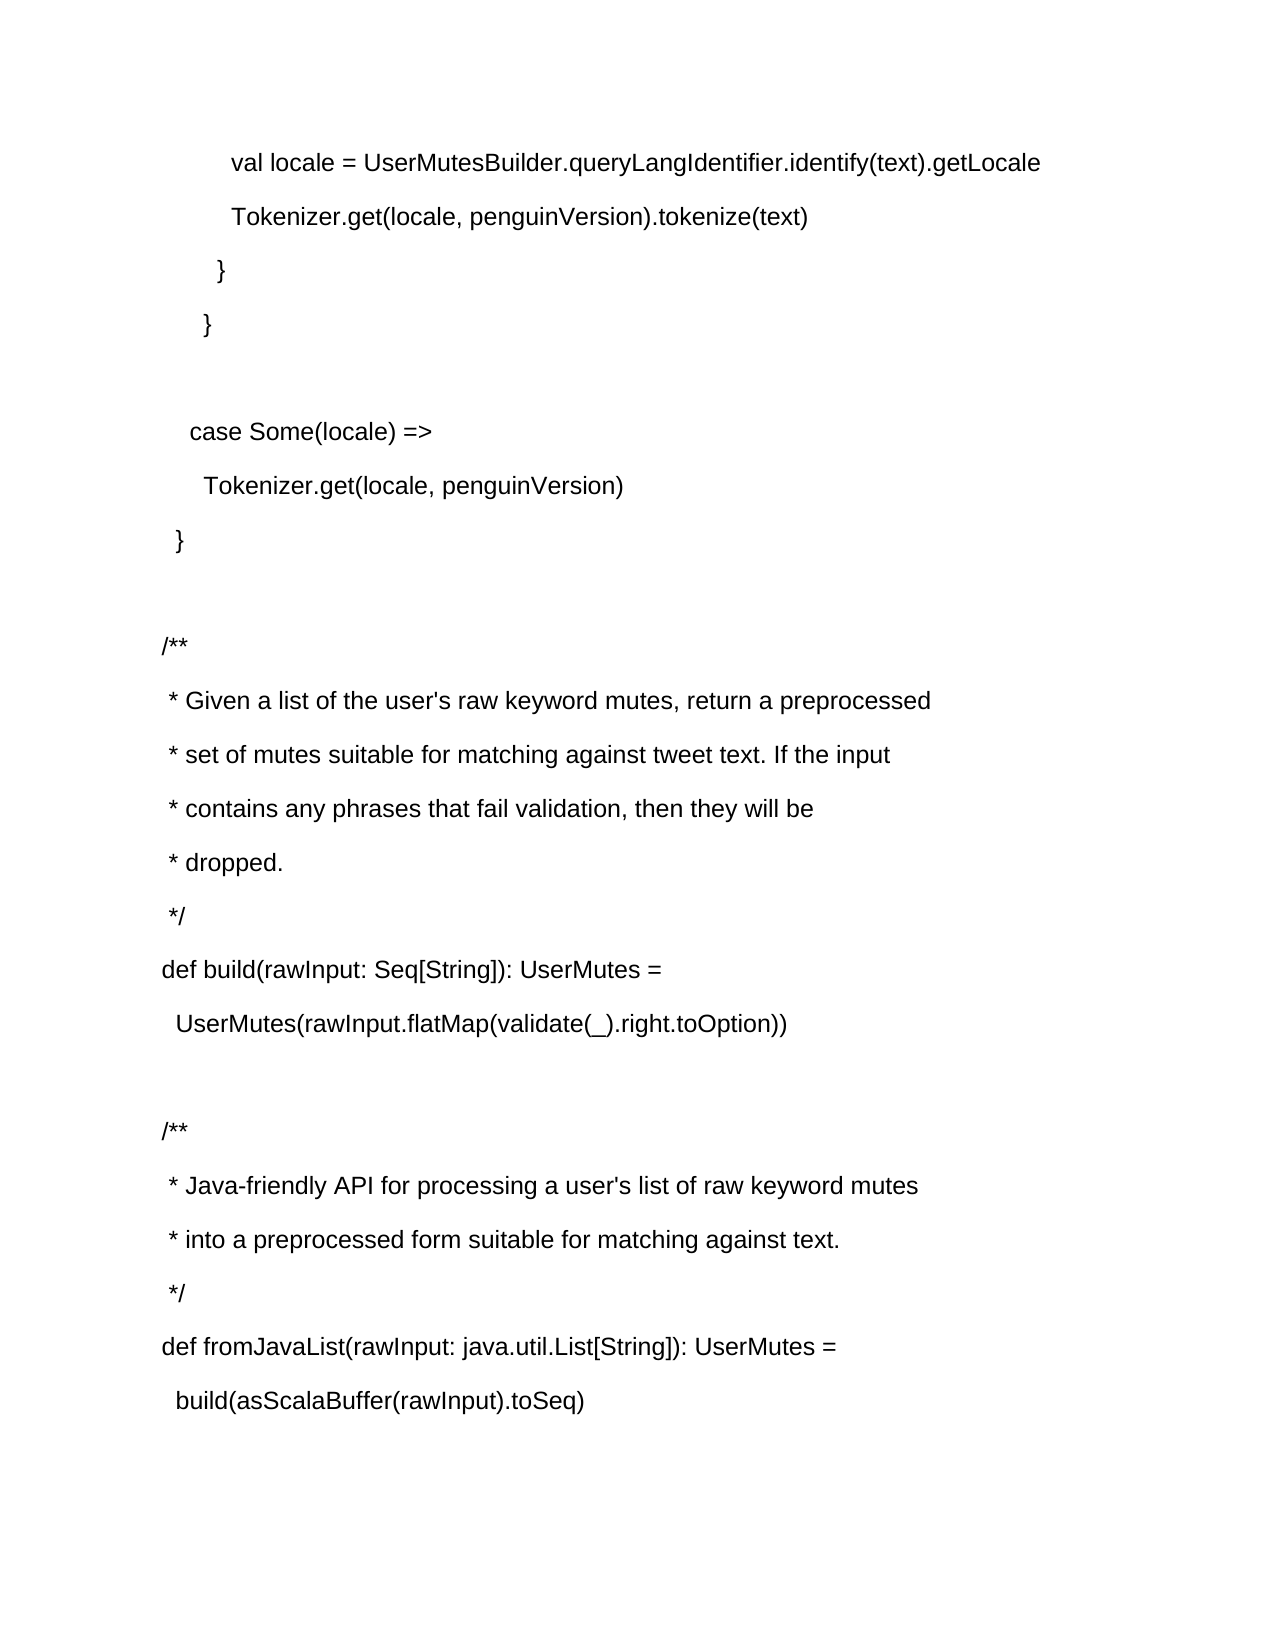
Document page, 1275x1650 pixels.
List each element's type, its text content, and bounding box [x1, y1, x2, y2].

text } [148, 255, 1127, 284]
text /** [148, 632, 1127, 661]
text case Some(locale) => [148, 417, 1127, 446]
text * into a preprocessed form suitable for matching against text. [148, 1225, 1127, 1253]
text */ [148, 1278, 1127, 1307]
text val locale = UserMutesBuilder.queryLangIdentifier.identify(text).getLocale [148, 148, 1127, 176]
text Tokenizer.get(locale, penguinVersion).tokenize(text) [148, 201, 1127, 230]
text * set of mutes suitable for matching against tweet text. If the input [148, 740, 1127, 769]
text /** [148, 1117, 1127, 1146]
text Tokenizer.get(locale, penguinVersion) [148, 471, 1127, 499]
text * dropped. [148, 848, 1127, 876]
text */ [148, 902, 1127, 930]
text * contains any phrases that fail validation, then they will be [148, 794, 1127, 823]
text def build(rawInput: Seq[String]): UserMutes = [148, 955, 1127, 984]
text } [148, 524, 1127, 553]
text } [148, 309, 1127, 338]
text def fromJavaList(rawInput: java.util.List[String]): UserMutes = [148, 1332, 1127, 1361]
text UserMutes(rawInput.flatMap(validate(_).right.toOption)) [148, 1009, 1127, 1038]
text * Java-friendly API for processing a user's list of raw keyword mutes [148, 1171, 1127, 1199]
text build(asScalaBuffer(rawInput).toSeq) [148, 1386, 1127, 1415]
text * Given a list of the user's raw keyword mutes, return a preprocessed [148, 686, 1127, 715]
